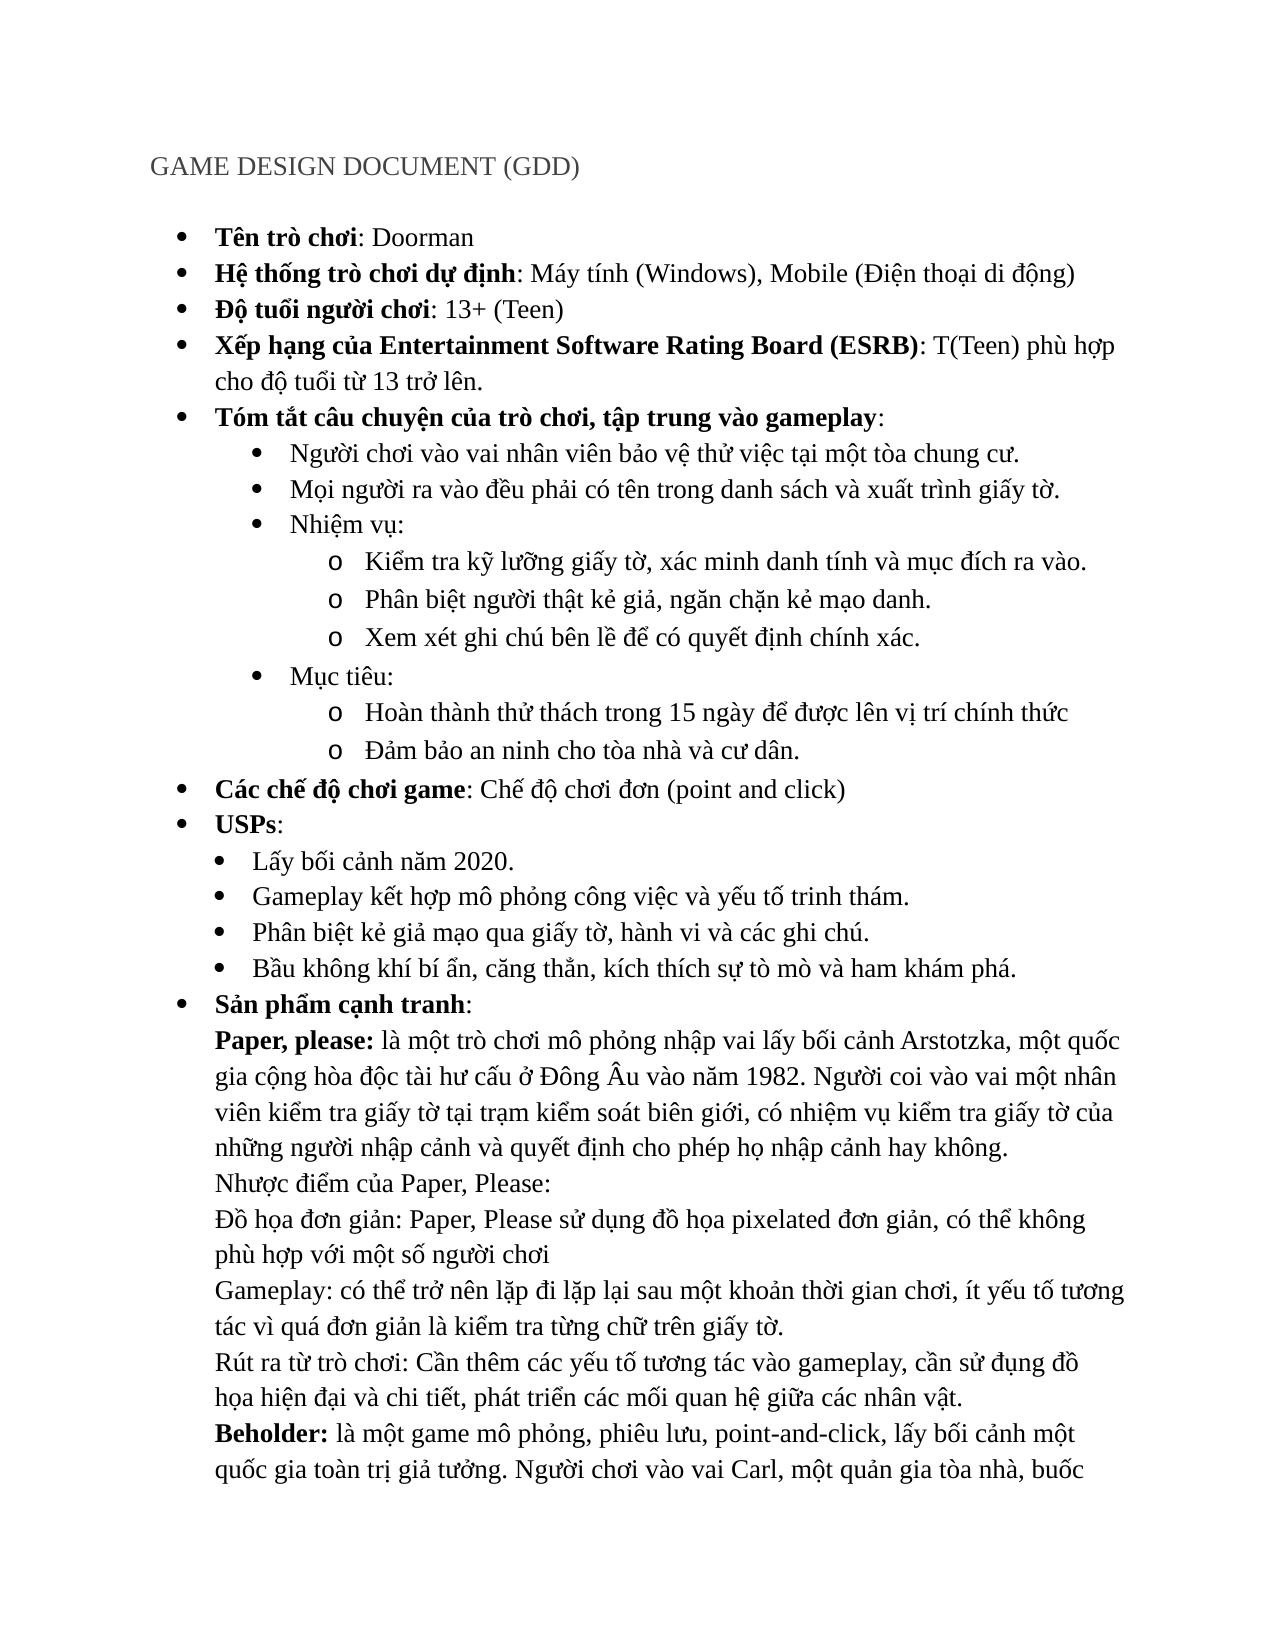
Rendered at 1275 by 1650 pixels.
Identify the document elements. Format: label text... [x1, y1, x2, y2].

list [214, 1417, 1125, 1484]
list Người chơi vào vai nhân viên bảo vệ thử việc tại một tòa chung cư. [252, 437, 1125, 468]
list Phân biệt kẻ giả mạo qua giấy tờ, hành vi và các ghi chú. [214, 916, 1125, 948]
list Gameplay kết hợp mô phỏng công việc và yếu tố trinh thám. [214, 881, 1125, 912]
list Mọi người ra vào đều phải có tên trong danh sách và xuất trình giấy tờ. [252, 473, 1125, 504]
list Xếp hạng của Entertainment Software Rating Board (ESRB): T(Teen) phù hợp cho độ tuổi từ 13 trở lên. [177, 329, 1125, 396]
list Đồ họa đơn giản: Paper, Please sử dụng đồ họa pixelated đơn giản, có thể không phù hợp với một số người chơi Gameplay: có thể trở nên lặp đi lặp lại sau một khoản thời gian chơi, ít yếu tố tương tác vì quá đơn giản là kiểm tra từng chữ trên giấy tờ. Rút ra từ trò chơi: Cần thêm các yếu tố tương tác vào gameplay, cần sử đụng đồ họa hiện đại và chi tiết, phát triển các mối quan hệ giữa các nhân vật. [214, 1203, 1125, 1413]
list Phân biệt người thật kẻ giả, ngăn chặn kẻ mạo danh. [327, 583, 1125, 616]
list Hoàn thành thử thách trong 15 ngày để được lên vị trí chính thức [327, 696, 1125, 729]
list Lấy bối cảnh năm 2020. [214, 844, 1125, 876]
list Các chế độ chơi game: Chế độ chơi đơn (point and click) [177, 773, 1125, 804]
list Hệ thống trò chơi dự định: Máy tính (Windows), Mobile (Điện thoại di động) [177, 257, 1125, 289]
list Tóm tắt câu chuyện của trò chơi, tập trung vào gameplay: [177, 401, 1125, 432]
list USPs: [177, 809, 1125, 840]
list Kiểm tra kỹ lưỡng giấy tờ, xác minh danh tính và mục đích ra vào. [327, 544, 1125, 578]
list Đảm bảo an ninh cho tòa nhà và cư dân. [327, 734, 1125, 768]
list Tên trò chơi: Doorman [177, 221, 1125, 253]
title GAME DESIGN DOCUMENT (GDD) [150, 150, 1125, 181]
list Độ tuổi người chơi: 13+ (Teen) [177, 293, 1125, 324]
list Bầu không khí bí ẩn, căng thẳn, kích thích sự tò mò và ham khám phá. [214, 952, 1125, 984]
list Mục tiêu: [252, 660, 1125, 691]
list Nhiệm vụ: [252, 509, 1125, 540]
list Xem xét ghi chú bên lề để có quyết định chính xác. [327, 621, 1125, 655]
list Sản phẩm cạnh tranh: [177, 988, 1125, 1019]
list Paper, please: là một trò chơi mô phỏng nhập vai lấy bối cảnh Arstotzka, một quốc gia cộng hòa độc tài hư cấu ở Đông Âu vào năm 1982. Người coi vào vai một nhân viên kiểm tra giấy tờ tại trạm kiểm soát biên giới, có nhiệm vụ kiểm tra giấy tờ của những người nhập cảnh và quyết định cho phép họ nhập cảnh hay không. Nhược điểm của Paper, Please: [214, 1024, 1125, 1198]
